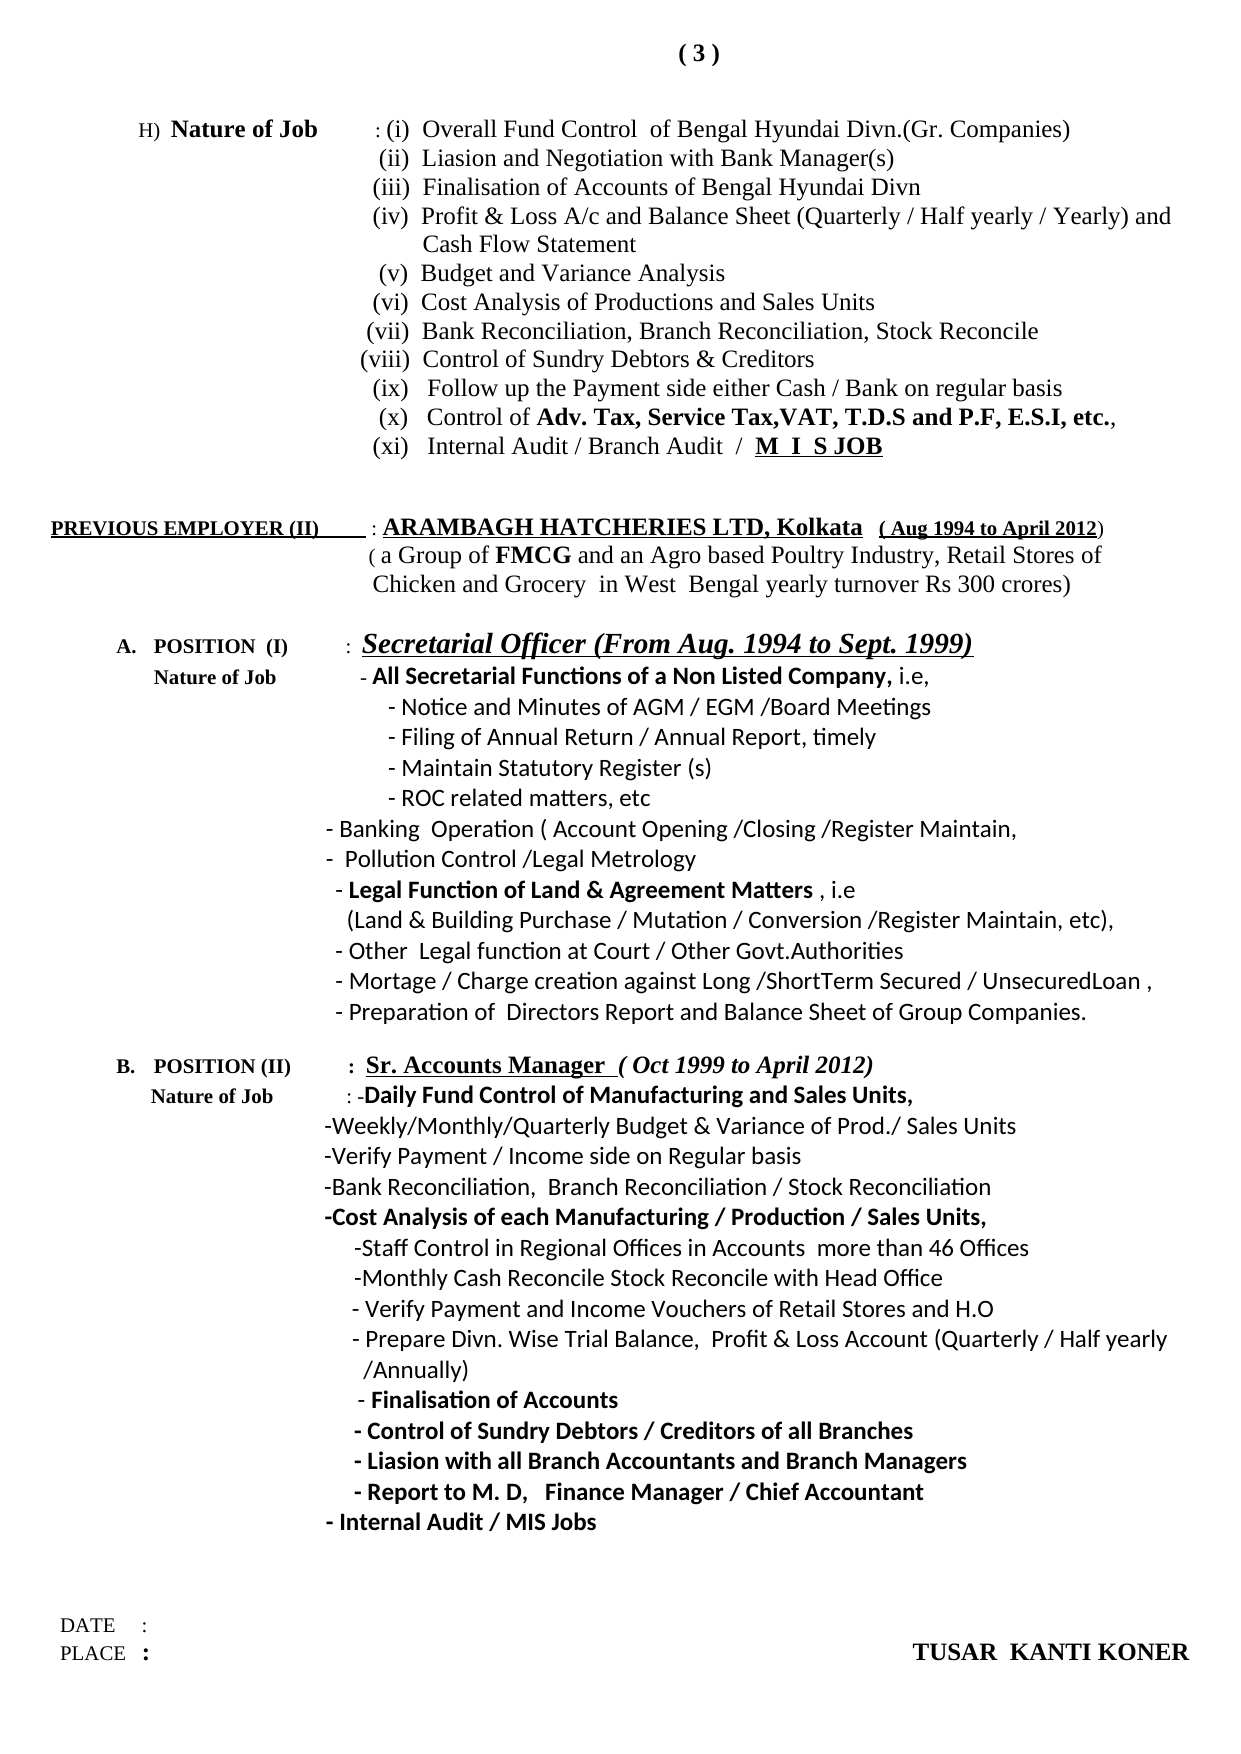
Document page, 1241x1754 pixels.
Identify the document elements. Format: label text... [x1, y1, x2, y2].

text DATE : [60, 1613, 1225, 1637]
text -Cost Analysis of each Manufacturing / Production / Sales Units, [41, 1201, 1225, 1232]
text - Internal Audit / MIS Jobs [60, 1507, 1225, 1537]
text - Control of Sundry Debtors / Creditors of all Branches [60, 1415, 1225, 1446]
text (ix) Follow up the Payment side either Cash / Bank on regular basis [60, 373, 1225, 402]
text - Pollution Control /Legal Metrology [60, 843, 1240, 874]
text - Banking Operation ( Account Opening /Closing /Register Maintain, [60, 813, 1240, 843]
text Nature of Job : -Daily Fund Control of Manufacturing and Sales Units, [41, 1079, 1225, 1110]
text Chicken and Grocery in West Bengal yearly turnover Rs 300 crores) [97, 569, 1225, 598]
text H) Nature of Job : (i) Overall Fund Control of Bengal Hyundai Divn.(Gr. Companies) [60, 114, 1225, 143]
text - Filing of Annual Return / Annual Report, timely [60, 721, 1240, 752]
text Cash Flow Statement [60, 229, 1225, 258]
text Nature of Job - All Secretarial Functions of a Non Listed Company, i.e, [60, 660, 1240, 691]
text (Land & Building Purchase / Mutation / Conversion /Register Maintain, etc), [160, 904, 1240, 935]
text (iv) Profit & Loss A/c and Balance Sheet (Quarterly / Half yearly / Yearly) and [60, 201, 1225, 229]
text -Verify Payment / Income side on Regular basis [41, 1140, 1225, 1171]
text (vi) Cost Analysis of Productions and Sales Units [60, 287, 1225, 316]
text ( 3 ) [172, 38, 1225, 66]
text (ii) Liasion and Negotiation with Bank Manager(s) [60, 143, 1225, 172]
text - Preparation of Directors Report and Balance Sheet of Group Companies. [160, 996, 1240, 1026]
text - Other Legal function at Court / Other Govt.Authorities [160, 935, 1240, 965]
text - ROC related matters, etc [60, 782, 1240, 813]
text (x) Control of Adv. Tax, Service Tax,VAT, T.D.S and P.F, E.S.I, etc., [60, 402, 1225, 431]
text -Bank Reconciliation, Branch Reconciliation / Stock Reconciliation [41, 1171, 1225, 1201]
text - Mortage / Charge creation against Long /ShortTerm Secured / UnsecuredLoan , [160, 965, 1240, 996]
text - Legal Function of Land & Agreement Matters , i.e [160, 874, 1240, 904]
text - Notice and Minutes of AGM / EGM /Board Meetings [60, 691, 1240, 721]
text - Finalisation of Accounts [97, 1384, 1225, 1415]
text (xi) Internal Audit / Branch Audit / M I S JOB [60, 431, 1225, 459]
text -Weekly/Monthly/Quarterly Budget & Variance of Prod./ Sales Units [41, 1110, 1225, 1140]
list POSITION (II) : Sr. Accounts Manager ( Oct 1999 to April 2012) [116, 1051, 1225, 1079]
text (v) Budget and Variance Analysis [60, 258, 1225, 287]
text -Staff Control in Regional Offices in Accounts more than 46 Offices [60, 1232, 1225, 1262]
text (viii) Control of Sundry Debtors & Creditors [60, 344, 1225, 373]
text - Maintain Statutory Register (s) [60, 752, 1240, 782]
text (vii) Bank Reconciliation, Branch Reconciliation, Stock Reconcile [60, 316, 1225, 344]
text - Report to M. D, Finance Manager / Chief Accountant [60, 1476, 1225, 1507]
text - Prepare Divn. Wise Trial Balance, Profit & Loss Account (Quarterly / Half yearly [97, 1323, 1225, 1354]
text PREVIOUS EMPLOYER (II) : ARAMBAGH HATCHERIES LTD, Kolkata ( Aug 1994 to April 2012) [51, 512, 1225, 540]
text ( a Group of FMCG and an Agro based Poultry Industry, Retail Stores of [51, 540, 1225, 569]
text PLACE : TUSAR KANTI KONER [60, 1637, 1225, 1666]
text (iii) Finalisation of Accounts of Bengal Hyundai Divn [60, 172, 1225, 201]
text -Monthly Cash Reconcile Stock Reconcile with Head Office [60, 1262, 1225, 1293]
text - Liasion with all Branch Accountants and Branch Managers [60, 1446, 1225, 1476]
text /Annually) [97, 1354, 1225, 1384]
list POSITION (I) : Secretarial Officer (From Aug. 1994 to Sept. 1999) [116, 627, 1240, 660]
text - Verify Payment and Income Vouchers of Retail Stores and H.O [154, 1293, 1225, 1323]
